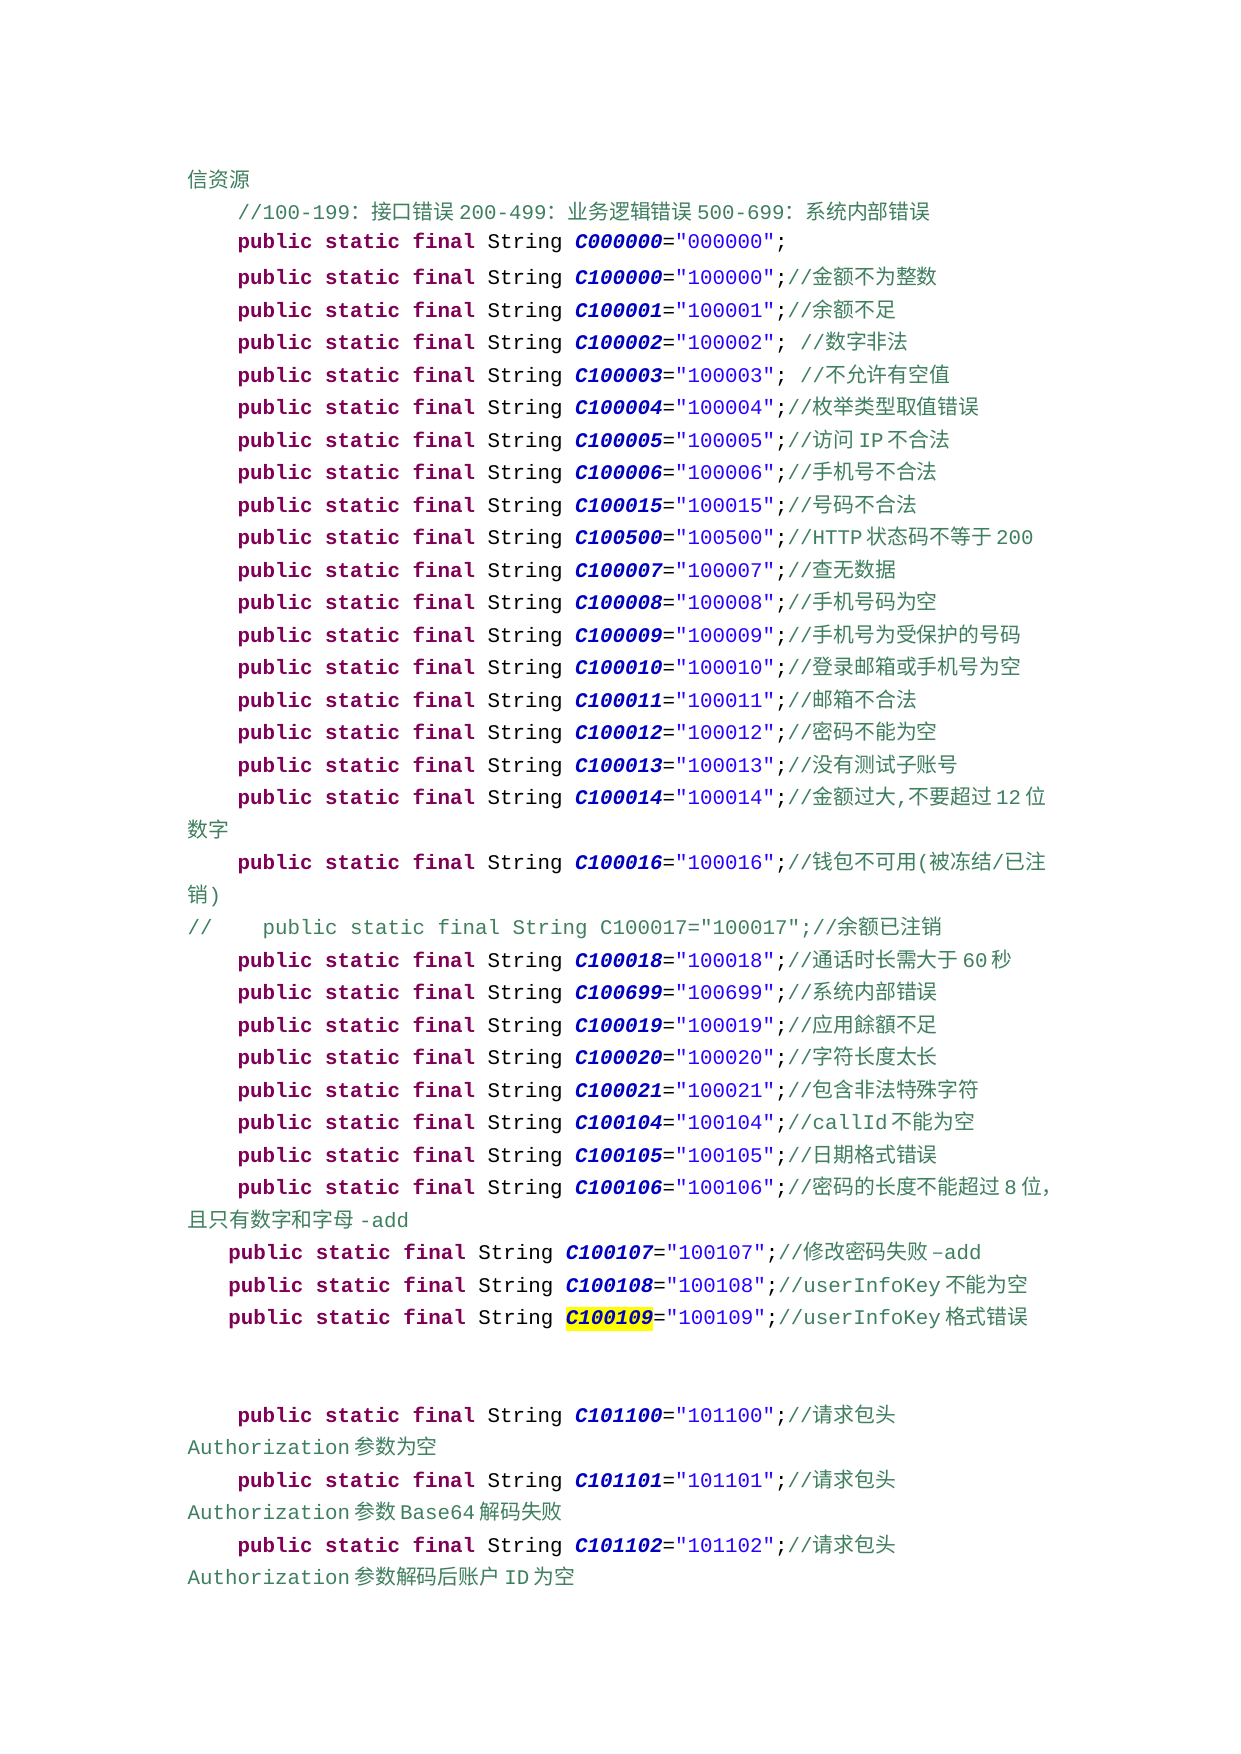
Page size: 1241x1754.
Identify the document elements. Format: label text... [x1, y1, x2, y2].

text public static final String C100106="100106";//密码的长度不能超过8位，且只有数字和字母 -add [187, 1169, 1053, 1234]
text public static final String C100009="100009";//手机号为受保护的号码 [187, 617, 1053, 649]
text public static final String C100019="100019";//应用餘額不足 [187, 1007, 1053, 1039]
text public static final String C100699="100699";//系统内部错误 [187, 974, 1053, 1007]
text public static final String C100011="100011";//邮箱不合法 [187, 682, 1053, 714]
text public static final String C100002="100002"; //数字非法 [187, 324, 1053, 357]
text public static final String C100014="100014";//金额过大,不要超过12位数字 [187, 779, 1053, 844]
text public static final String C100500="100500";//HTTP状态码不等于200 [187, 519, 1053, 552]
text public static final String C100013="100013";//没有测试子账号 [187, 747, 1053, 779]
text public static final String C100109="100109";//userInfoKey格式错误 [187, 1299, 1053, 1332]
text public static final String C100107="100107";//修改密码失败 –add [187, 1234, 1053, 1267]
text // public static final String C100017="100017";//余额已注销 [187, 909, 1053, 942]
text public static final String C100012="100012";//密码不能为空 [187, 714, 1053, 747]
text public static final String C100006="100006";//手机号不合法 [187, 454, 1053, 487]
text public static final String C101102="101102";//请求包头Authorization参数解码后账户ID为空 [187, 1527, 1053, 1592]
text public static final String C100021="100021";//包含非法特殊字符 [187, 1072, 1053, 1104]
text public static final String C100003="100003"; //不允许有空值 [187, 357, 1053, 389]
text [187, 162, 1053, 194]
text public static final String C100008="100008";//手机号码为空 [187, 584, 1053, 617]
text public static final String C100105="100105";//日期格式错误 [187, 1137, 1053, 1169]
text public static final String C000000="000000"; [187, 227, 1053, 259]
text public static final String C100001="100001";//余额不足 [187, 292, 1053, 324]
text public static final String C100020="100020";//字符长度太长 [187, 1039, 1053, 1072]
text public static final String C100016="100016";//钱包不可用(被冻结/已注销) [187, 844, 1053, 909]
text public static final String C100018="100018";//通话时长需大于60秒 [187, 942, 1053, 974]
text public static final String C100108="100108";//userInfoKey不能为空 [187, 1267, 1053, 1299]
text public static final String C100004="100004";//枚举类型取值错误 [187, 389, 1053, 422]
text public static final String C100005="100005";//访问IP不合法 [187, 422, 1053, 454]
text public static final String C100007="100007";//查无数据 [187, 552, 1053, 584]
text public static final String C101101="101101";//请求包头Authorization参数Base64解码失败 [187, 1462, 1053, 1527]
text public static final String C100000="100000";//金额不为整数 [187, 259, 1053, 292]
text public static final String C100010="100010";//登录邮箱或手机号为空 [187, 649, 1053, 682]
text //100-199：接口错误 200-499：业务逻辑错误 500-699：系统内部错误 [187, 194, 1053, 227]
text public static final String C100015="100015";//号码不合法 [187, 487, 1053, 519]
text public static final String C100104="100104";//callId不能为空 [187, 1104, 1053, 1137]
text public static final String C101100="101100";//请求包头Authorization参数为空 [187, 1397, 1053, 1462]
